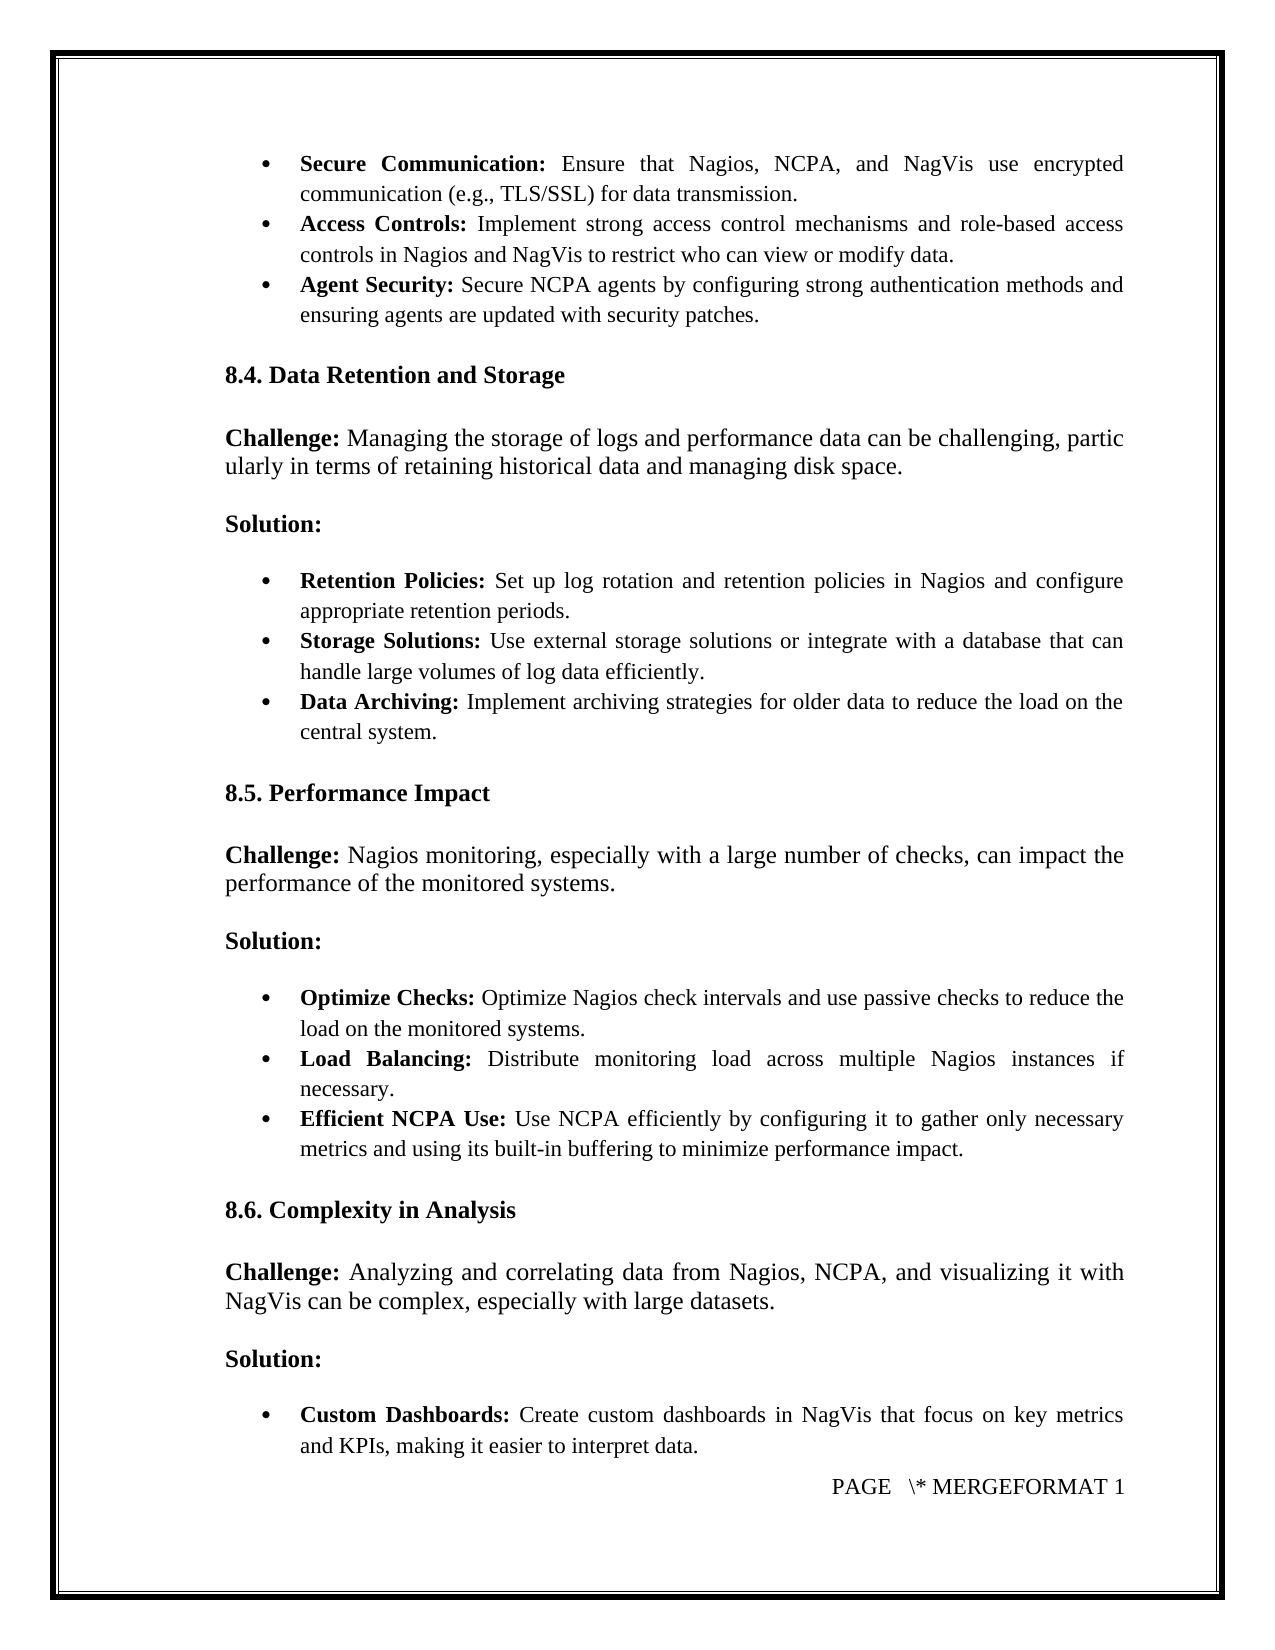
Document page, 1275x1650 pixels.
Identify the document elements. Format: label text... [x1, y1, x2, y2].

subtitle 8.5. Performance Impact [225, 778, 1125, 806]
text Solution: [225, 509, 1125, 538]
list Secure Communication: Ensure that Nagios, NCPA, and NagVis use encrypted communication (e.g., TLS/SSL) for data transmission. [262, 150, 1125, 207]
list Storage Solutions: Use external storage solutions or integrate with a database that can handle large volumes of log data efficiently. [262, 628, 1125, 684]
list Retention Policies: Set up log rotation and retention policies in Nagios and configure appropriate retention periods. [262, 567, 1125, 624]
list Custom Dashboards: Create custom dashboards in NagVis that focus on key metrics and KPIs, making it easier to interpret data. [262, 1402, 1125, 1458]
subtitle 8.6. Complexity in Analysis [225, 1195, 1125, 1223]
text Solution: [225, 926, 1125, 955]
text Challenge: Nagios monitoring, especially with a large number of checks, can impact the performance of the monitored systems. [225, 840, 1125, 897]
text Challenge: Managing the storage of logs and performance data can be challenging, particularly in terms of retaining historical data and managing disk space. [225, 423, 1125, 480]
list Load Balancing: Distribute monitoring load across multiple Nagios instances if necessary. [262, 1045, 1125, 1101]
text Solution: [225, 1344, 1125, 1372]
subtitle 8.4. Data Retention and Storage [225, 360, 1125, 389]
list Optimize Checks: Optimize Nagios check intervals and use passive checks to reduce the load on the monitored systems. [262, 984, 1125, 1041]
text Challenge: Analyzing and correlating data from Nagios, NCPA, and visualizing it with NagVis can be complex, especially with large datasets. [225, 1257, 1125, 1314]
list Agent Security: Secure NCPA agents by configuring strong authentication methods and ensuring agents are updated with security patches. [262, 271, 1125, 327]
list Data Archiving: Implement archiving strategies for older data to reduce the load on the central system. [262, 688, 1125, 744]
list Access Controls: Implement strong access control mechanisms and role-based access controls in Nagios and NagVis to restrict who can view or modify data. [262, 210, 1125, 267]
list Efficient NCPA Use: Use NCPA efficiently by configuring it to gather only necessary metrics and using its built-in buffering to minimize performance impact. [262, 1105, 1125, 1162]
